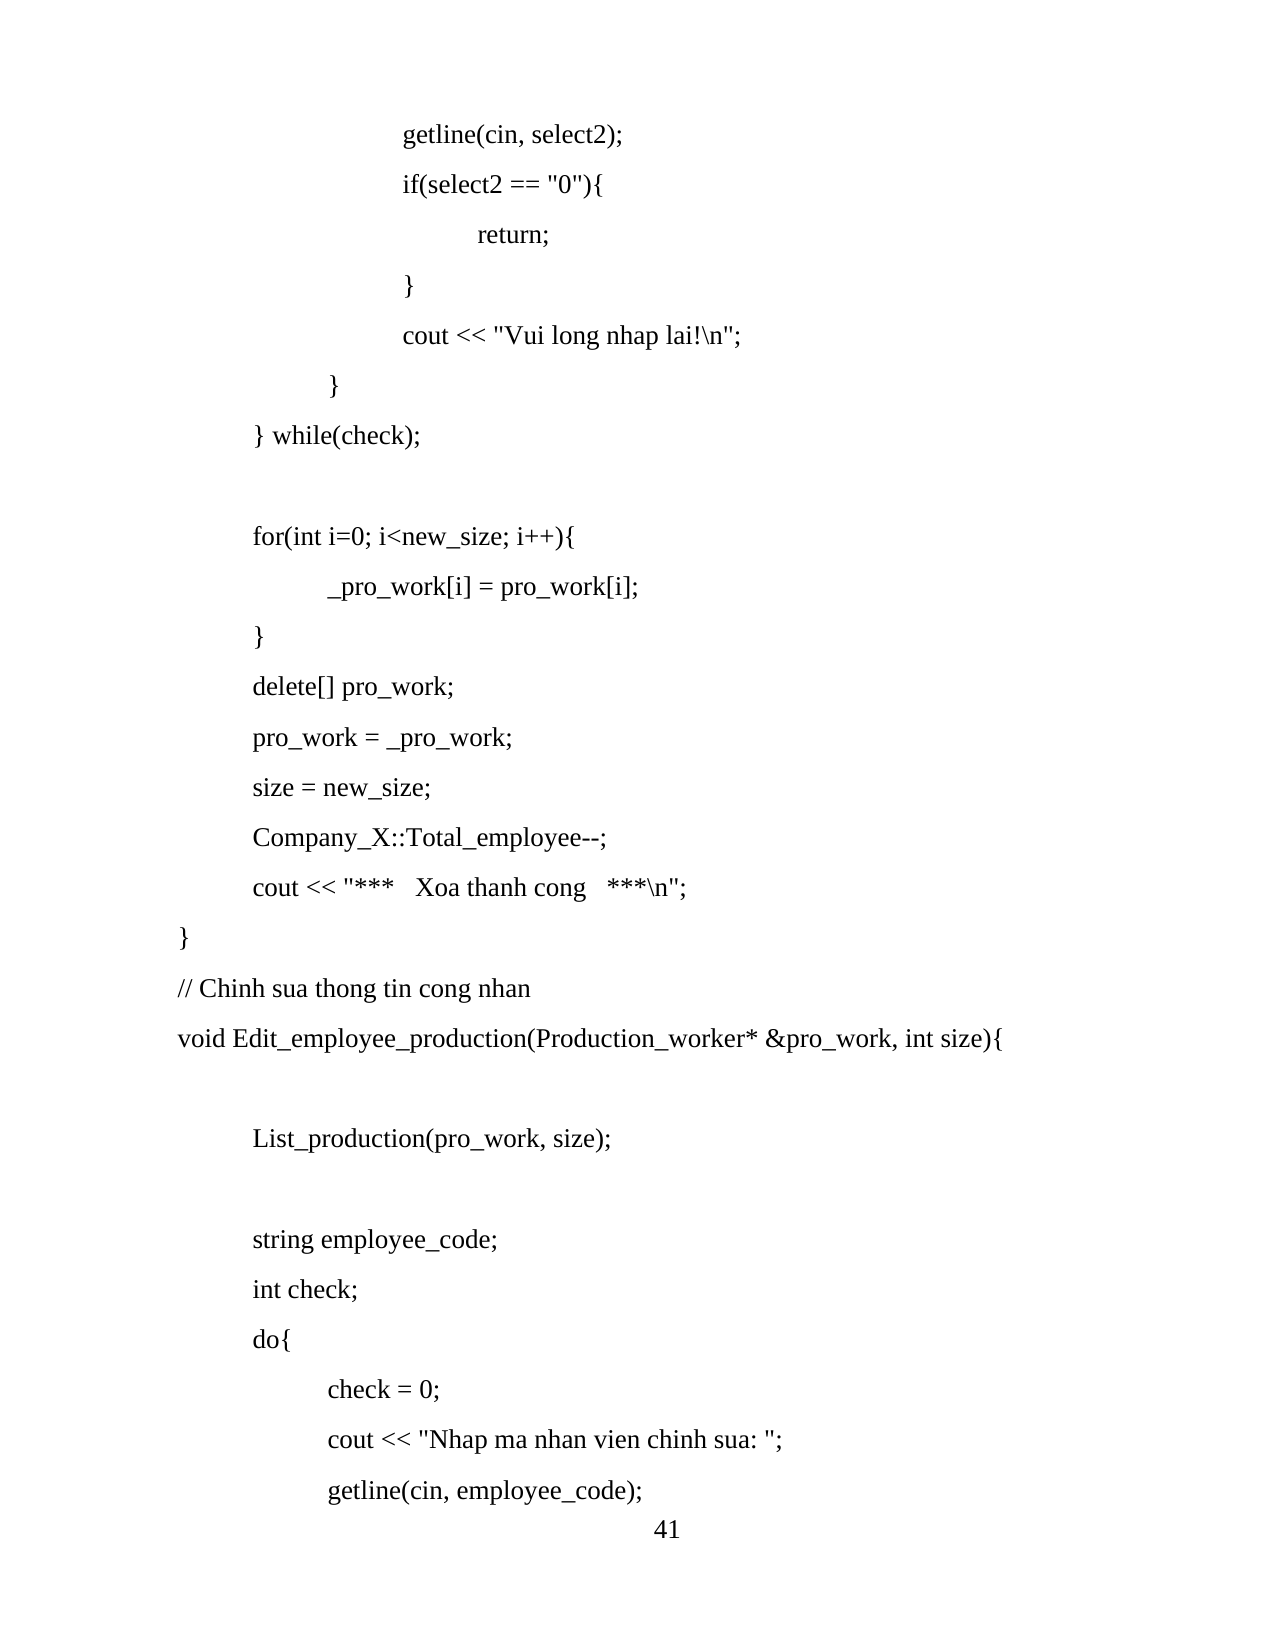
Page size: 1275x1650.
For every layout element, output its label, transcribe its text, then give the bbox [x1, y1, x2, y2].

text do{ [177, 1323, 1157, 1354]
text } while(check); [177, 419, 1157, 451]
text } [177, 921, 1157, 953]
text _pro_work[i] = pro_work[i]; [177, 570, 1157, 601]
text Company_X::Total_employee--; [177, 821, 1157, 852]
text delete[] pro_work; [177, 670, 1157, 702]
text List_production(pro_work, size); [177, 1122, 1157, 1153]
text if(select2 == "0"){ [177, 168, 1157, 199]
text // Chinh sua thong tin cong nhan [177, 972, 1157, 1003]
text cout << "Nhap ma nhan vien chinh sua: "; [177, 1423, 1157, 1455]
text return; [177, 218, 1157, 250]
text getline(cin, employee_code); [177, 1474, 1157, 1505]
text } [177, 369, 1157, 400]
text void Edit_employee_production(Production_worker* &pro_work, int size){ [177, 1022, 1157, 1053]
text getline(cin, select2); [177, 118, 1157, 149]
text string employee_code; [177, 1223, 1157, 1254]
text } [177, 269, 1157, 300]
text size = new_size; [177, 771, 1157, 802]
text pro_work = _pro_work; [177, 721, 1157, 752]
text for(int i=0; i<new_size; i++){ [177, 520, 1157, 551]
text } [177, 620, 1157, 651]
text cout << "Vui long nhap lai!\n"; [177, 319, 1157, 350]
text cout << "*** Xoa thanh cong ***\n"; [177, 871, 1157, 902]
text int check; [177, 1273, 1157, 1304]
text check = 0; [177, 1373, 1157, 1404]
